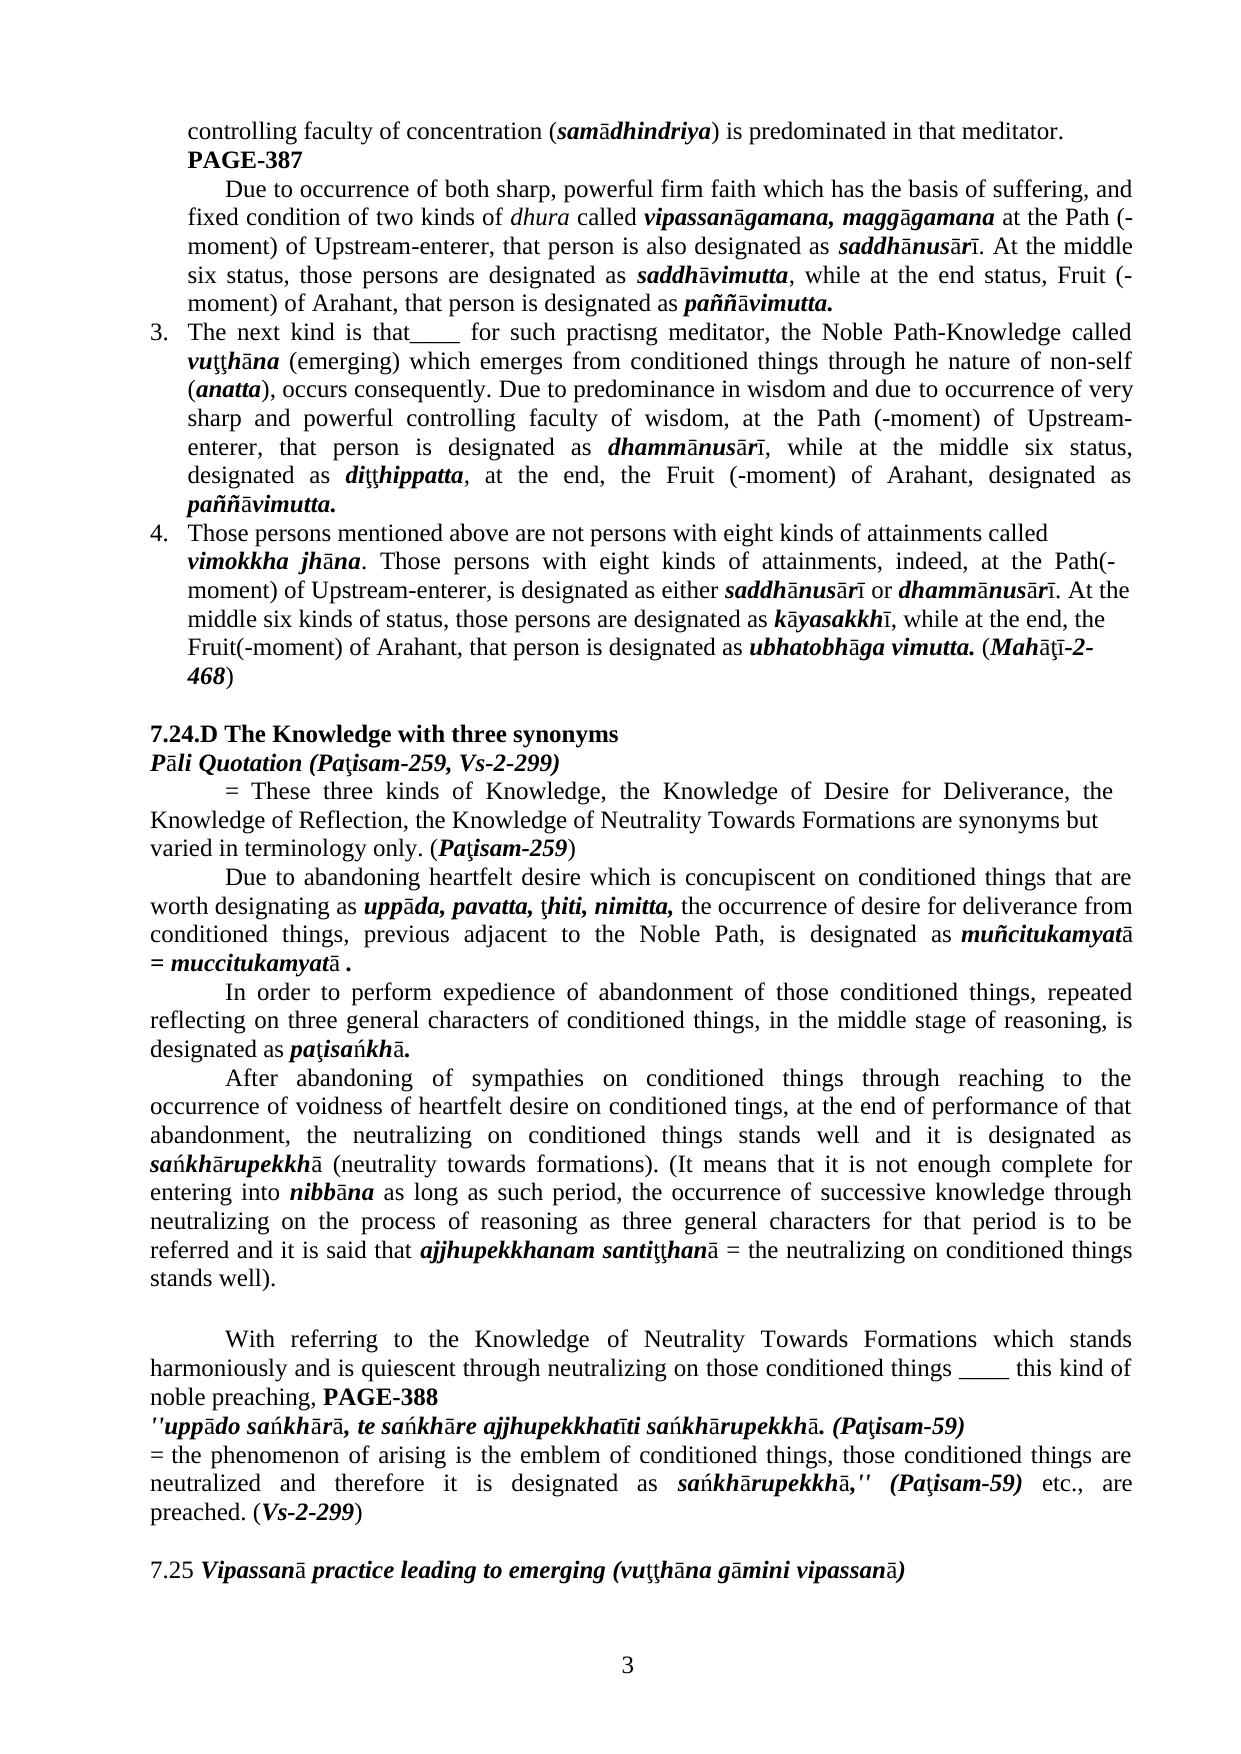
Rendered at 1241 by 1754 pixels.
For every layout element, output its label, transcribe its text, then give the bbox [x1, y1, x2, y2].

text 7.24.D The Knowledge with three synonyms [150, 720, 1146, 748]
text After abandoning of sympathies on conditioned things through reaching to the occurrence of voidness of heartfelt desire on conditioned tings, at the end of performance of that abandonment, the neutralizing on conditioned things stands well and it is designated as sańkhārupekkhā (neutrality towards formations). (It means that it is not enough complete for entering into nibbāna as long as such period, the occurrence of successive knowledge through neutralizing on the process of reasoning as three general characters for that period is to be referred and it is said that ajjhupekkhanam santiţţhanā = the neutralizing on conditioned things stands well). [150, 1063, 1133, 1292]
text Pāli Quotation (Paţisam-259, Vs-2-299) [150, 749, 1146, 777]
text ''uppādo sańkhārā, te sańkhāre ajjhupekkhatīti sańkhārupekkhā. (Paţisam-59) [150, 1412, 1146, 1440]
text Due to abandoning heartfelt desire which is concupiscent on conditioned things that are worth designating as uppāda, pavatta, ţhiti, nimitta, the occurrence of desire for deliverance from conditioned things, previous adjacent to the Noble Path, is designated as muñcitukamyatā = muccitukamyatā . [150, 862, 1133, 977]
text In order to perform expedience of abandonment of those conditioned things, repeated reflecting on three general characters of conditioned things, in the middle stage of reasoning, is designated as paţisańkhā. [150, 977, 1133, 1063]
list These three kinds of Knowledge, the Knowledge of Desire for Deliverance, the [225, 777, 1146, 805]
list The next kind is that____ for such practisng meditator, the Noble Path-Knowledge called vuţţhāna (emerging) which emerges from conditioned things through he nature of non-self (anatta), occurs consequently. Due to predominance in wisdom and due to occurrence of very sharp and powerful controlling faculty of wisdom, at the Path (-moment) of Upstream- enterer, that person is designated as dhammānusārī, while at the middle six status, designated as diţţhippatta, at the end, the Fruit (-moment) of Arahant, designated as paññāvimutta. [150, 317, 1133, 518]
list Those persons mentioned above are not persons with eight kinds of attainments called vimokkha jhāna. Those persons with eight kinds of attainments, indeed, at the Path(- moment) of Upstream-enterer, is designated as either saddhānusārī or dhammānusārī. At the middle six kinds of status, those persons are designated as kāyasakkhī, while at the end, the Fruit(-moment) of Arahant, that person is designated as ubhatobhāga vimutta. (Mahāţī-2-468) [150, 518, 1133, 690]
list the phenomenon of arising is the emblem of conditioned things, those conditioned things are neutralized and therefore it is designated as sańkhārupekkhā,'' (Paţisam-59) etc., are preached. (Vs-2-299) [150, 1440, 1133, 1526]
list Vipassanā practice leading to emerging (vuţţhāna gāmini vipassanā) [150, 1556, 1146, 1584]
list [150, 117, 1133, 174]
text With referring to the Knowledge of Neutrality Towards Formations which stands harmoniously and is quiescent through neutralizing on those conditioned things ____ this kind of noble preaching, PAGE-388 [150, 1325, 1133, 1411]
text Due to occurrence of both sharp, powerful firm faith which has the basis of suffering, and fixed condition of two kinds of dhura called vipassanāgamana, maggāgamana at the Path (-moment) of Upstream-enterer, that person is also designated as saddhānusārī. At the middle six status, those persons are designated as saddhāvimutta, while at the end status, Fruit (-moment) of Arahant, that person is designated as paññāvimutta. [187, 174, 1133, 317]
text Knowledge of Reflection, the Knowledge of Neutrality Towards Formations are synonyms but varied in terminology only. (Paţisam-259) [150, 805, 1133, 862]
